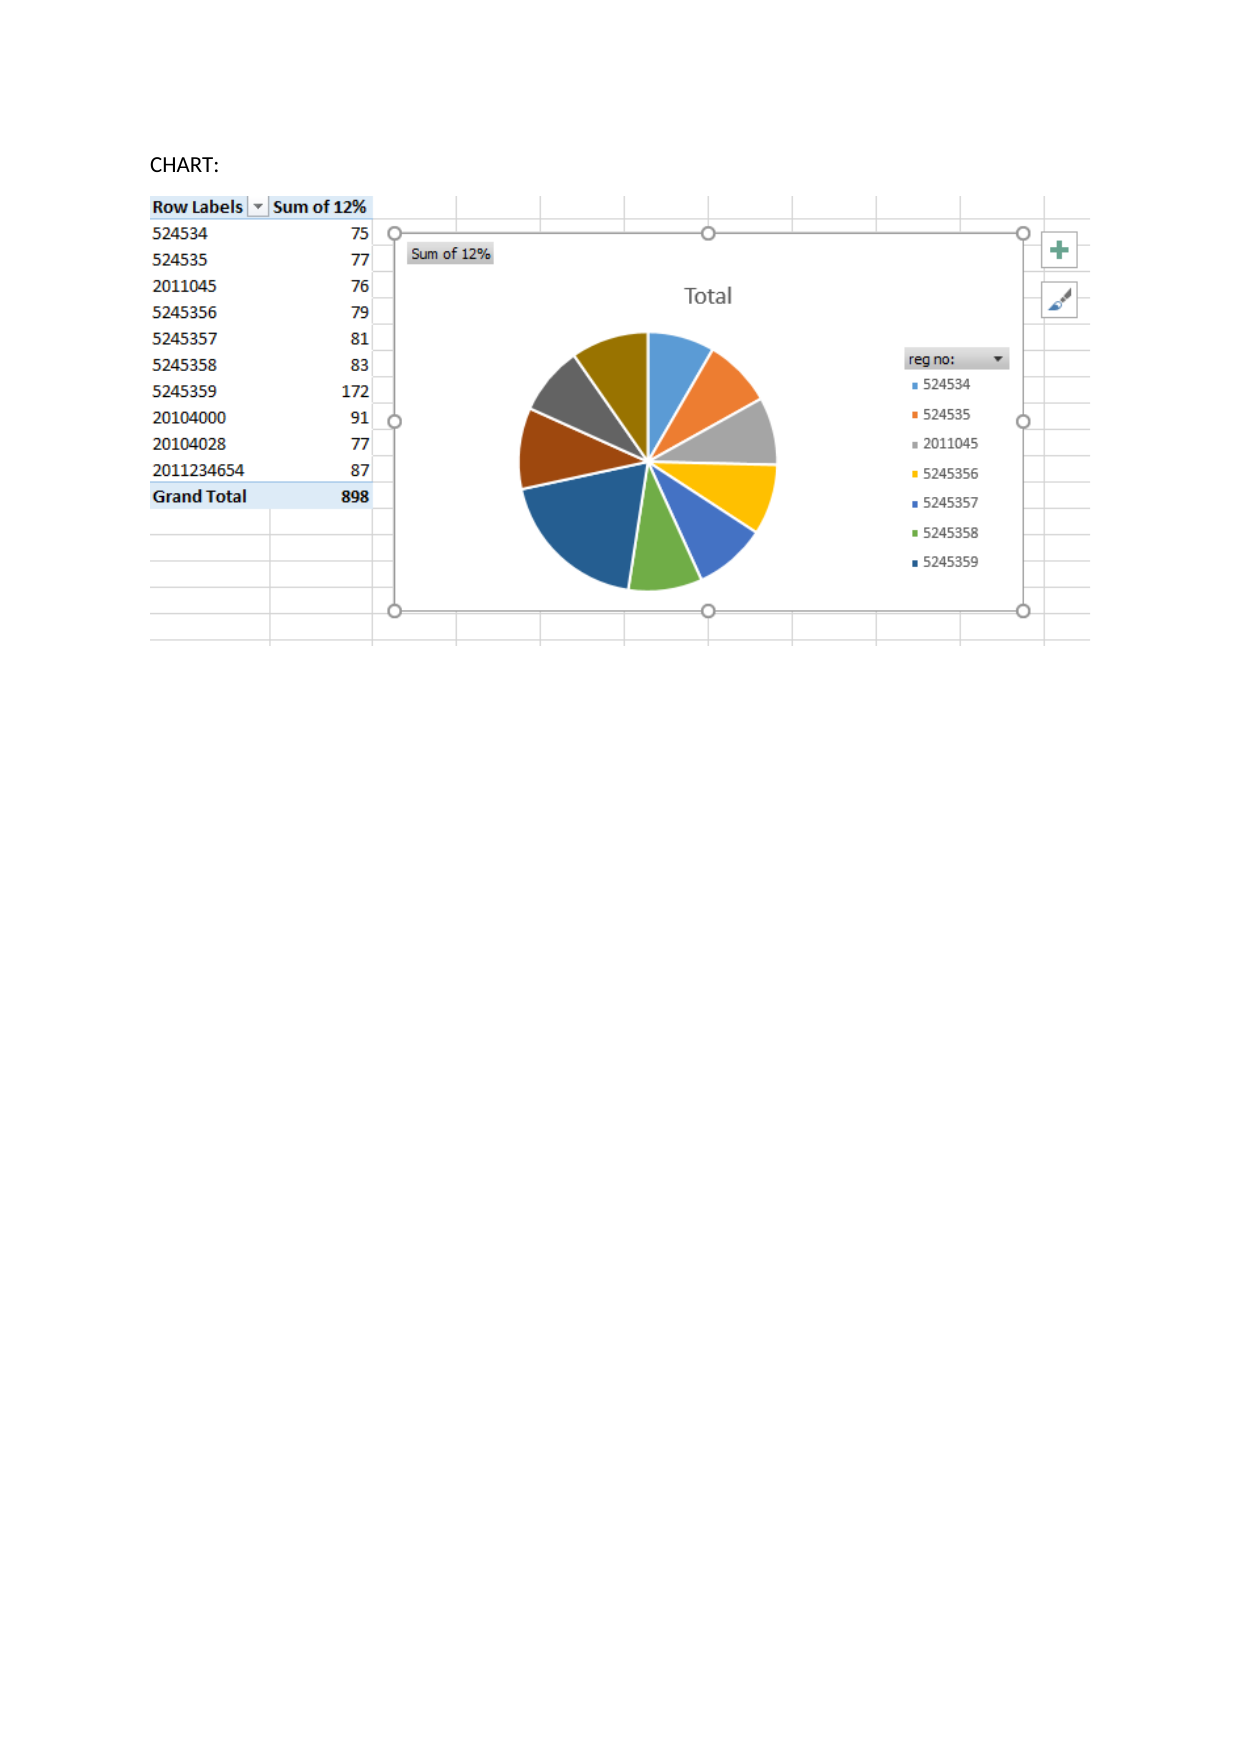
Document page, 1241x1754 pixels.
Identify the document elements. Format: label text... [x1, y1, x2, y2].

picture [150, 196, 1091, 646]
text CHART: [150, 150, 1090, 178]
